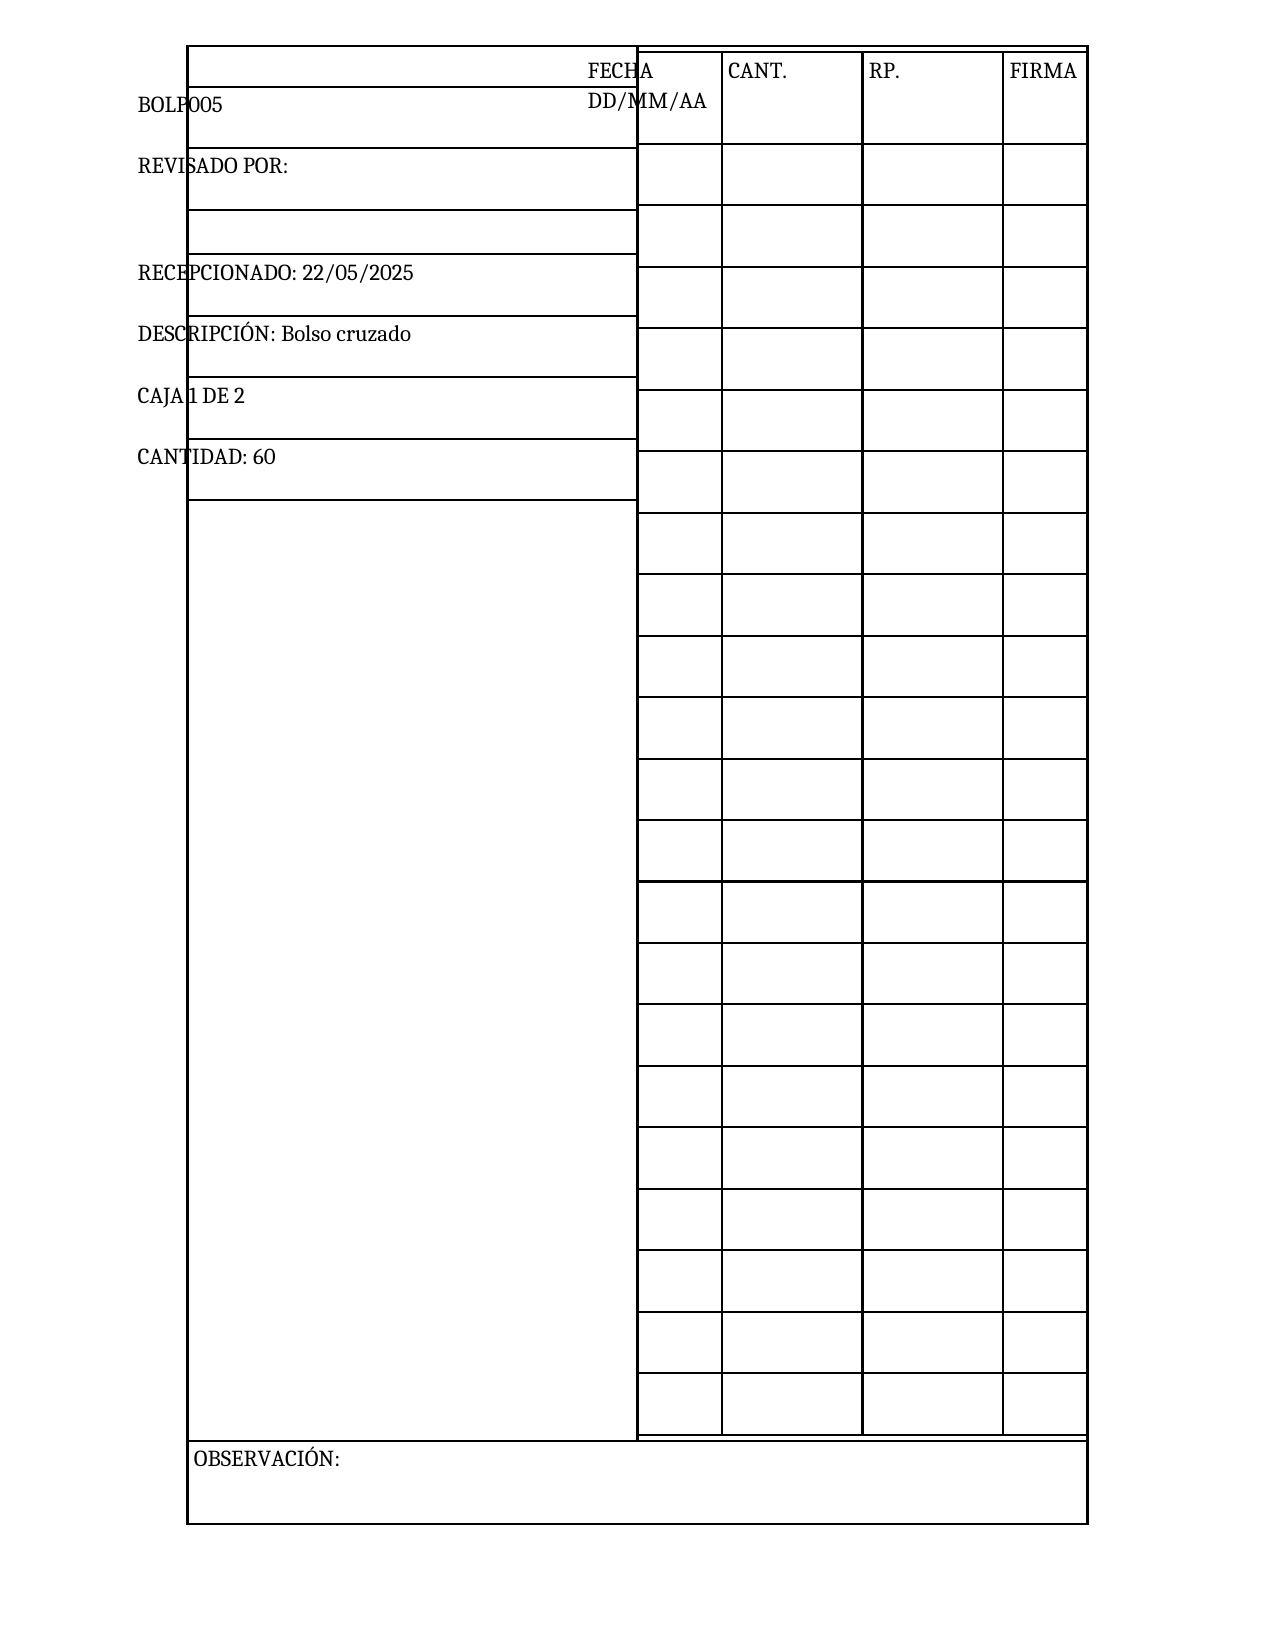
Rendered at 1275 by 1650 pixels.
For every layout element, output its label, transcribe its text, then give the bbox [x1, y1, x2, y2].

table_header [864, 452, 1002, 512]
table_header [639, 206, 721, 266]
table_header [189, 317, 636, 376]
table_header [864, 268, 1002, 327]
table_header [639, 1313, 721, 1372]
table_header [864, 145, 1002, 204]
table_header [1004, 329, 1086, 389]
table_header [723, 1190, 861, 1249]
table_header [723, 53, 861, 143]
table_header [1004, 1067, 1086, 1126]
table_header [189, 47, 636, 86]
table_header [1004, 206, 1086, 266]
table_header [723, 1313, 861, 1372]
table_header [723, 268, 861, 327]
table_header [639, 1436, 1086, 1440]
table_header [723, 1251, 861, 1311]
table_header [639, 637, 721, 696]
table_header [864, 1190, 1002, 1249]
table_header [1004, 821, 1086, 880]
table_header [723, 391, 861, 450]
table_header [639, 145, 721, 204]
table_header [639, 821, 721, 880]
table_header [723, 1067, 861, 1126]
table_header [864, 637, 1002, 696]
table_header [1004, 514, 1086, 573]
table_header [723, 514, 861, 573]
table_header [864, 1313, 1002, 1372]
table_header [1004, 391, 1086, 450]
table_header [639, 53, 721, 143]
table_header [1004, 53, 1086, 143]
table_header [864, 760, 1002, 819]
table_header [639, 944, 721, 1003]
table_header [639, 698, 721, 758]
table_header [639, 1128, 721, 1188]
table_header [723, 1128, 861, 1188]
table_header [639, 1374, 721, 1434]
table_header [723, 883, 861, 942]
table_header [723, 452, 861, 512]
table_header [1004, 268, 1086, 327]
table_header [864, 53, 1002, 143]
table_header [723, 637, 861, 696]
table_header [864, 206, 1002, 266]
table_header [189, 88, 636, 147]
table_header [1004, 575, 1086, 635]
table_header [1004, 452, 1086, 512]
table_header [864, 883, 1002, 942]
table_header [639, 1005, 721, 1065]
table_header [1004, 1190, 1086, 1249]
table_header [723, 760, 861, 819]
table_header [639, 514, 721, 573]
table_header [723, 145, 861, 204]
table_header [864, 698, 1002, 758]
table_header [723, 1005, 861, 1065]
table_header [864, 944, 1002, 1003]
table_header [864, 514, 1002, 573]
table_header [723, 698, 861, 758]
table_header [639, 47, 1086, 51]
table_header [639, 1190, 721, 1249]
table_header [189, 501, 636, 1440]
table_header [1004, 145, 1086, 204]
table_header [723, 575, 861, 635]
table_header [189, 378, 636, 438]
table_header [1004, 1374, 1086, 1434]
table_header [639, 1067, 721, 1126]
table_header [1004, 1251, 1086, 1311]
table_header [723, 329, 861, 389]
table_header [864, 1067, 1002, 1126]
table_header [864, 575, 1002, 635]
table_header [189, 255, 636, 315]
table_header [189, 440, 636, 499]
table_header [1004, 1128, 1086, 1188]
table_header [1004, 1313, 1086, 1372]
table_header [723, 1374, 861, 1434]
table_header [639, 883, 721, 942]
table_header [189, 149, 636, 209]
table_header [1004, 1005, 1086, 1065]
table_header [639, 391, 721, 450]
table_header [1004, 760, 1086, 819]
table_header [1004, 637, 1086, 696]
table_header [864, 1251, 1002, 1311]
table_header [639, 760, 721, 819]
table_header [723, 206, 861, 266]
table_header [1004, 883, 1086, 942]
table_header [639, 1251, 721, 1311]
table_header [723, 821, 861, 880]
table_header [864, 1374, 1002, 1434]
table_header [639, 329, 721, 389]
table_header [864, 821, 1002, 880]
table_header [639, 452, 721, 512]
table_header [639, 268, 721, 327]
table_header [864, 1005, 1002, 1065]
table_header [1004, 698, 1086, 758]
table_header [864, 1128, 1002, 1188]
table_cell OBSERVACIÓN: [189, 1442, 1086, 1523]
table_header [723, 944, 861, 1003]
table_header [189, 211, 636, 253]
table_header [639, 575, 721, 635]
table_header [864, 391, 1002, 450]
table_header [864, 329, 1002, 389]
table_header [1004, 944, 1086, 1003]
